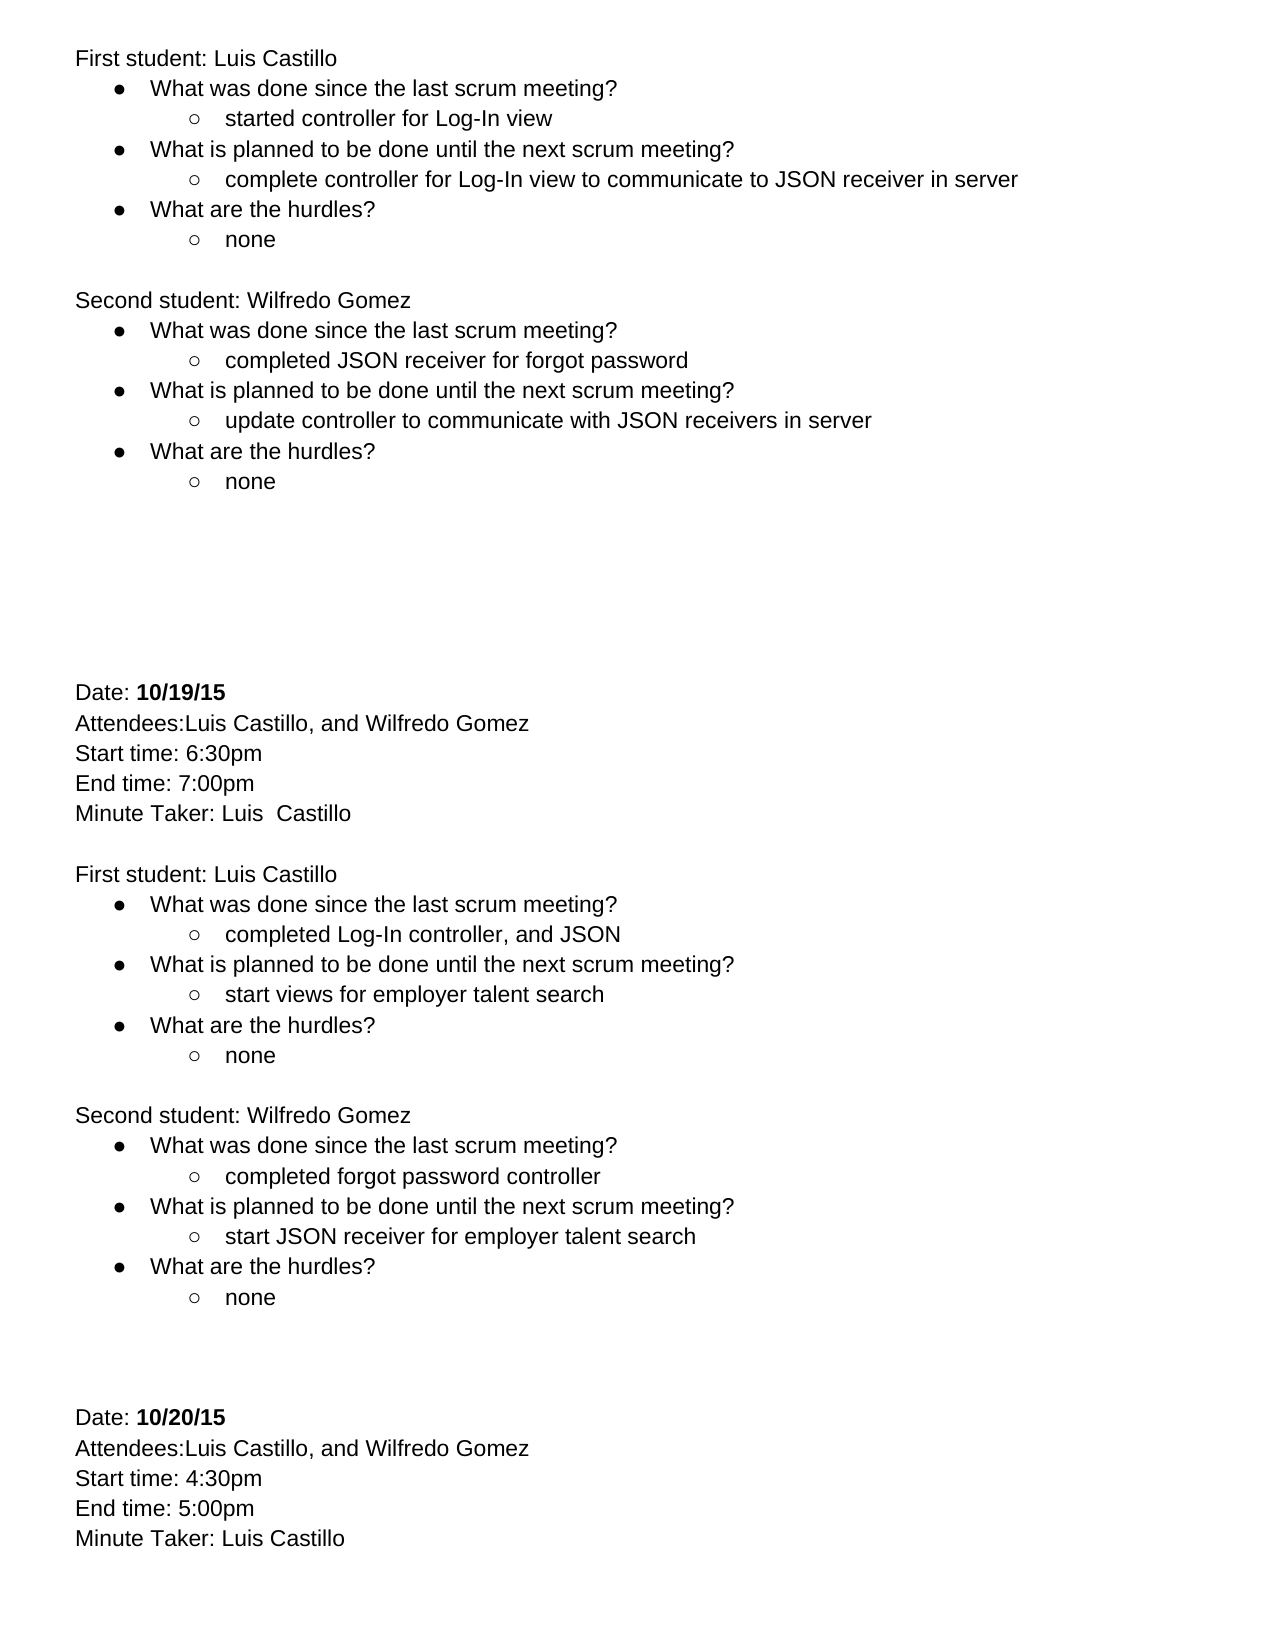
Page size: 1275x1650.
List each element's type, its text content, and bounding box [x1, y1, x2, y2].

list What was done since the last scrum meeting? [112, 891, 1200, 917]
text First student: Luis Castillo [75, 861, 1200, 887]
list What was done since the last scrum meeting? [112, 75, 1200, 101]
list What are the hurdles? [112, 438, 1200, 464]
list What are the hurdles? [112, 1253, 1200, 1279]
list none [187, 1042, 1200, 1068]
text Second student: Wilfredo Gomez [75, 1102, 1200, 1128]
list What is planned to be done until the next scrum meeting? [112, 951, 1200, 977]
text Minute Taker: Luis Castillo [75, 800, 1200, 826]
list What is planned to be done until the next scrum meeting? [112, 136, 1200, 162]
text First student: Luis Castillo [75, 45, 1200, 71]
text Start time: 6:30pm [75, 740, 1200, 766]
text Second student: Wilfredo Gomez [75, 287, 1200, 313]
text End time: 5:00pm [75, 1495, 1200, 1521]
list What are the hurdles? [112, 1012, 1200, 1038]
list completed Log-In controller, and JSON [187, 921, 1200, 947]
list update controller to communicate with JSON receivers in server [187, 407, 1200, 434]
text End time: 7:00pm [75, 770, 1200, 796]
list What was done since the last scrum meeting? [112, 317, 1200, 343]
text Date: 10/20/15 [75, 1404, 1200, 1431]
list What was done since the last scrum meeting? [112, 1132, 1200, 1159]
text Minute Taker: Luis Castillo [75, 1525, 1200, 1551]
list none [187, 1283, 1200, 1310]
list What is planned to be done until the next scrum meeting? [112, 1193, 1200, 1219]
text Attendees:Luis Castillo, and Wilfredo Gomez [75, 709, 1200, 736]
list start JSON receiver for employer talent search [187, 1223, 1200, 1249]
list completed forgot password controller [187, 1163, 1200, 1189]
list What are the hurdles? [112, 196, 1200, 222]
list none [187, 226, 1200, 252]
list started controller for Log-In view [187, 105, 1200, 132]
list completed JSON receiver for forgot password [187, 347, 1200, 373]
list complete controller for Log-In view to communicate to JSON receiver in server [187, 166, 1200, 192]
text Attendees:Luis Castillo, and Wilfredo Gomez [75, 1434, 1200, 1461]
text Start time: 4:30pm [75, 1465, 1200, 1491]
text Date: 10/19/15 [75, 679, 1200, 706]
list start views for employer talent search [187, 981, 1200, 1008]
list What is planned to be done until the next scrum meeting? [112, 377, 1200, 403]
list none [187, 468, 1200, 494]
